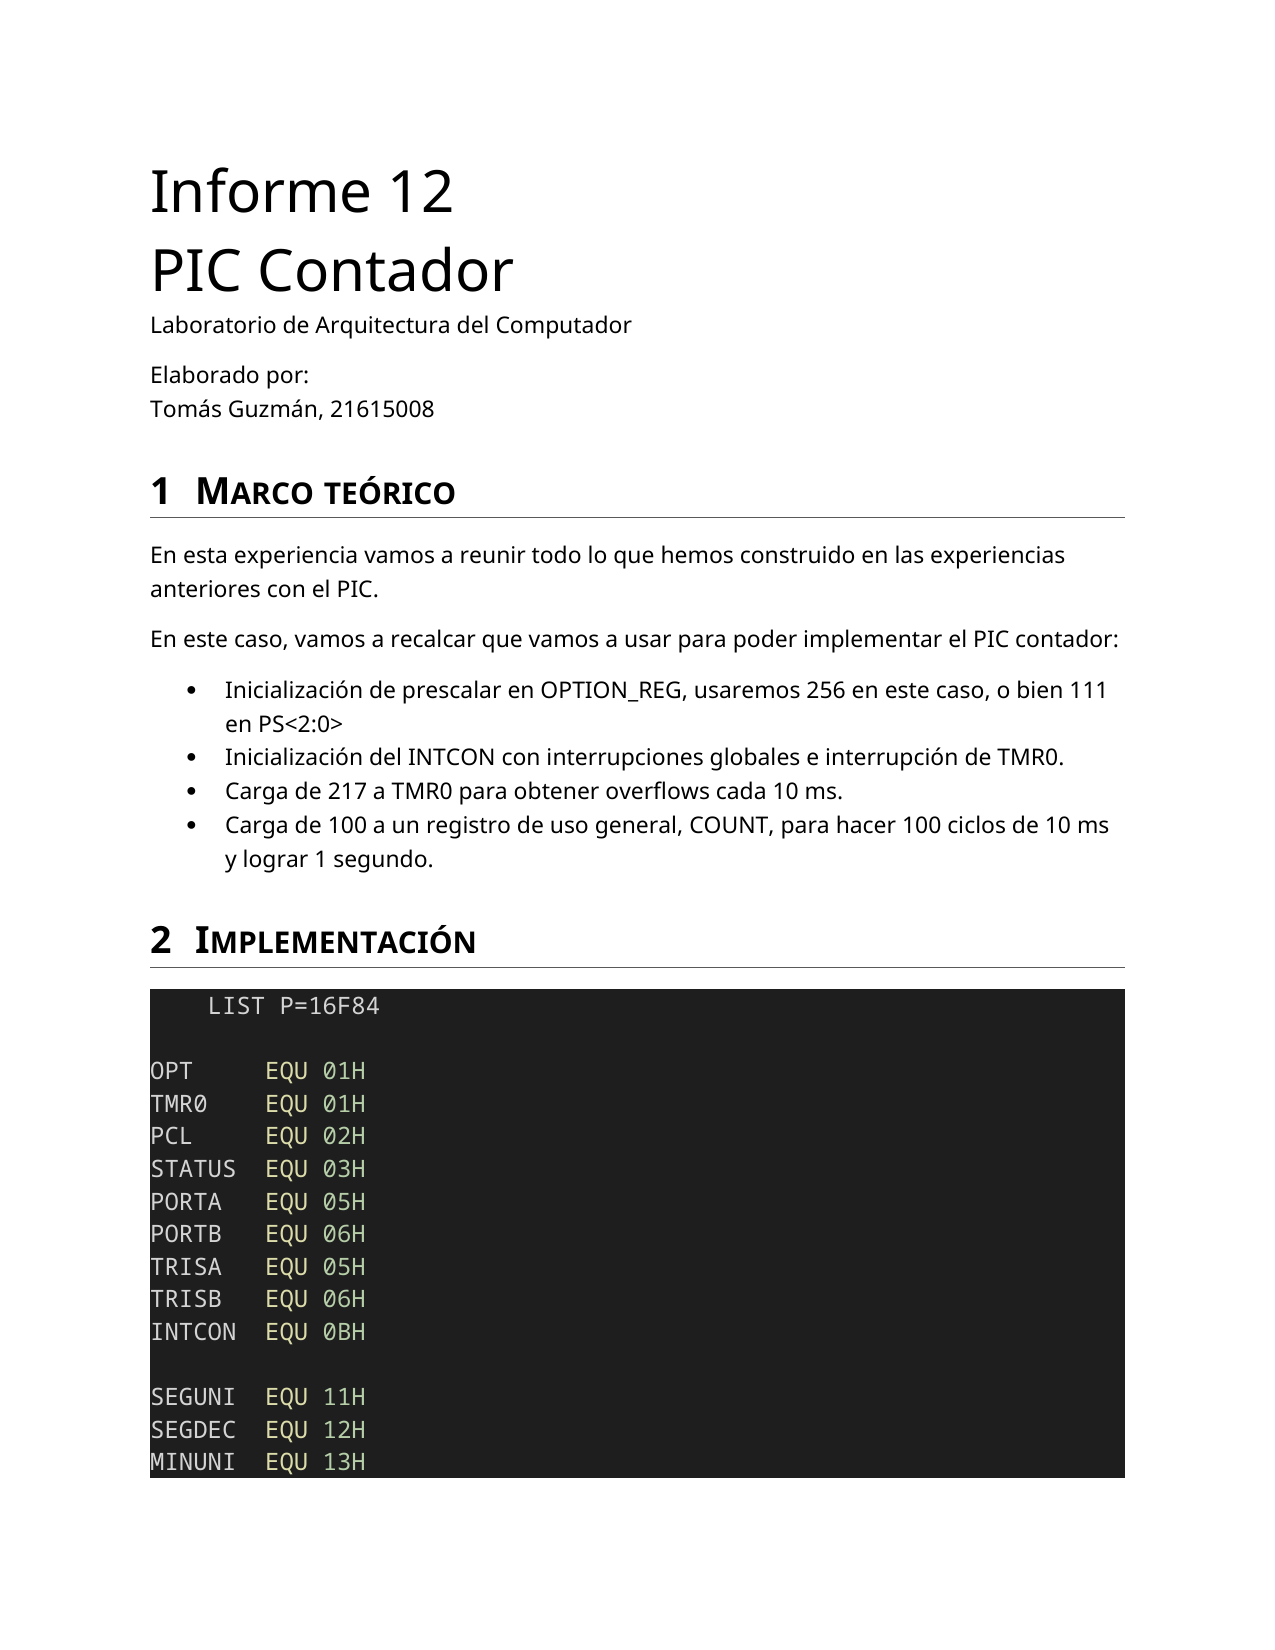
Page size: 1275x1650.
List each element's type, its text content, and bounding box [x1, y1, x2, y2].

text TMR0 EQU 01H [150, 1087, 1125, 1119]
text LIST P=16F84 [150, 989, 1125, 1021]
text OPT EQU 01H [150, 1054, 1125, 1087]
subtitle Marco teórico [150, 464, 1125, 517]
subtitle Implementación [150, 914, 1125, 967]
title Informe 12 [150, 150, 1125, 229]
text PORTA EQU 05H [150, 1184, 1125, 1217]
list Carga de 100 a un registro de uso general, COUNT, para hacer 100 ciclos de 10 ms y lograr 1 segundo. [187, 809, 1125, 874]
text STATUS EQU 03H [150, 1152, 1125, 1184]
text Laboratorio de Arquitectura del Computador [150, 309, 1125, 340]
list Inicialización del INTCON con interrupciones globales e interrupción de TMR0. [187, 741, 1125, 773]
text MINUNI EQU 13H [150, 1445, 1125, 1478]
text SEGDEC EQU 12H [150, 1413, 1125, 1445]
text En esta experiencia vamos a reunir todo lo que hemos construido en las experiencias anteriores con el PIC. [150, 539, 1125, 604]
text Elaborado por: Tomás Guzmán, 21615008 [150, 359, 1125, 424]
list Inicialización de prescalar en OPTION_REG, usaremos 256 en este caso, o bien 111 en PS<2:0> [187, 674, 1125, 739]
text TRISA EQU 05H [150, 1249, 1125, 1282]
text SEGUNI EQU 11H [150, 1380, 1125, 1413]
title PIC Contador [150, 229, 1125, 309]
text PORTB EQU 06H [150, 1217, 1125, 1249]
text En este caso, vamos a recalcar que vamos a usar para poder implementar el PIC contador: [150, 623, 1125, 655]
text INTCON EQU 0BH [150, 1315, 1125, 1347]
text TRISB EQU 06H [150, 1282, 1125, 1315]
text PCL EQU 02H [150, 1119, 1125, 1152]
list Carga de 217 a TMR0 para obtener overflows cada 10 ms. [187, 775, 1125, 806]
